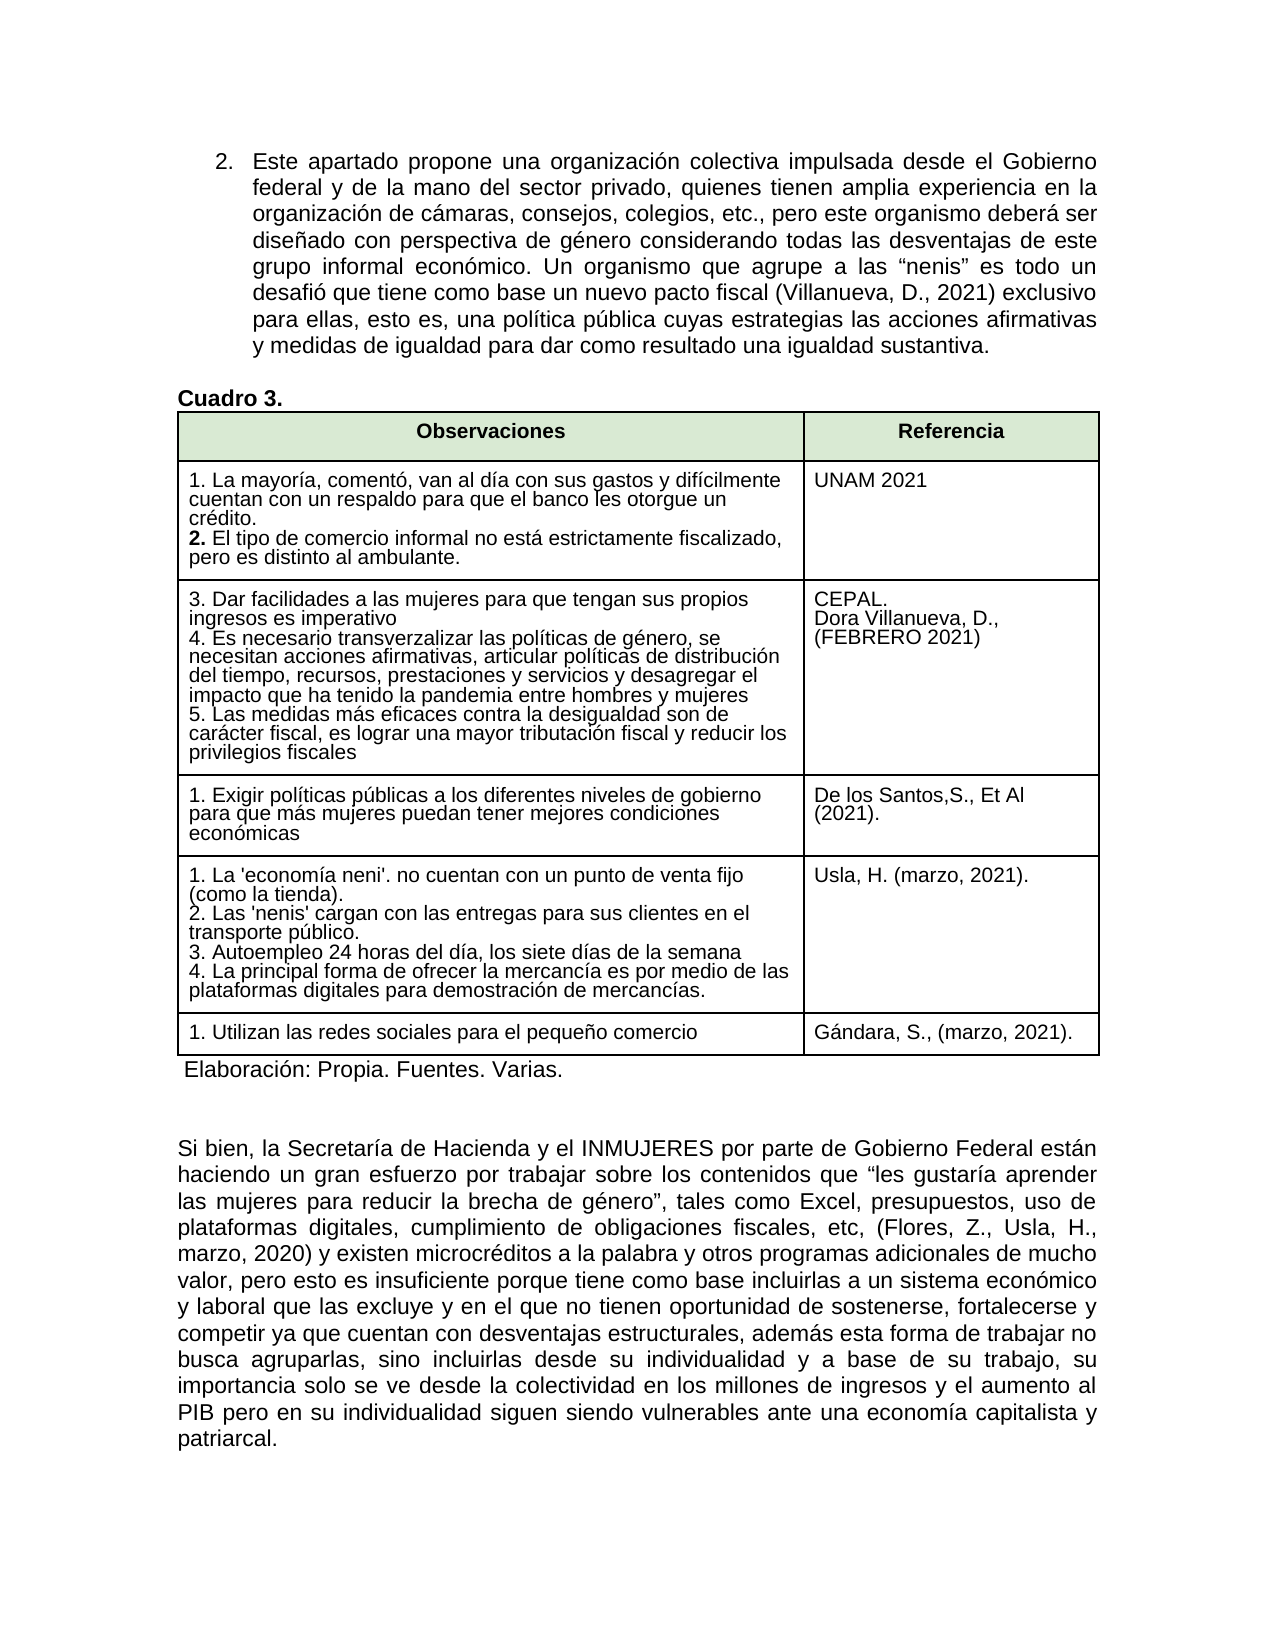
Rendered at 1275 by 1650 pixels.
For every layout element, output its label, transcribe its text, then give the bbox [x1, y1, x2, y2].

table_cell Usla, H. (marzo, 2021). [805, 857, 1098, 1012]
table_cell CEPAL. Dora Villanueva, D., (FEBRERO 2021) [805, 581, 1098, 774]
list Este apartado propone una organización colectiva impulsada desde el Gobierno federal y de la mano del sector privado, quienes tienen amplia experiencia en la organización de cámaras, consejos, colegios, etc., pero este organismo deberá ser diseñado con perspectiva de género considerando todas las desventajas de este grupo informal económico. Un organismo que agrupe a las “nenis” es todo un desafió que tiene como base un nuevo pacto fiscal (Villanueva, D., 2021) exclusivo para ellas, esto es, una política pública cuyas estrategias las acciones afirmativas y medidas de igualdad para dar como resultado una igualdad sustantiva. [215, 148, 1098, 358]
table_cell 1. La 'economía neni'. no cuentan con un punto de venta fijo (como la tienda). 2. Las 'nenis' cargan con las entregas para sus clientes en el transporte público. 3. Autoempleo 24 horas del día, los siete días de la semana 4. La principal forma de ofrecer la mercancía es por medio de las plataformas digitales para demostración de mercancías. [179, 857, 803, 1012]
table_cell UNAM 2021 [805, 462, 1098, 579]
text Cuadro 3. [177, 385, 1098, 411]
table_cell Gándara, S., (marzo, 2021). [805, 1014, 1098, 1054]
table_cell 1. La mayoría, comentó, van al día con sus gastos y difícilmente cuentan con un respaldo para que el banco les otorgue un crédito. 2. El tipo de comercio informal no está estrictamente fiscalizado, pero es distinto al ambulante. [179, 462, 803, 579]
text Si bien, la Secretaría de Hacienda y el INMUJERES por parte de Gobierno Federal están haciendo un gran esfuerzo por trabajar sobre los contenidos que “les gustaría aprender las mujeres para reducir la brecha de género”, tales como Excel, presupuestos, uso de plataformas digitales, cumplimiento de obligaciones fiscales, etc, (Flores, Z., Usla, H., marzo, 2020) y existen microcréditos a la palabra y otros programas adicionales de mucho valor, pero esto es insuficiente porque tiene como base incluirlas a un sistema económico y laboral que las excluye y en el que no tienen oportunidad de sostenerse, fortalecerse y competir ya que cuentan con desventajas estructurales, además esta forma de trabajar no busca agruparlas, sino incluirlas desde su individualidad y a base de su trabajo, su importancia solo se ve desde la colectividad en los millones de ingresos y el aumento al PIB pero en su individualidad siguen siendo vulnerables ante una economía capitalista y patriarcal. [177, 1135, 1098, 1451]
table_cell De los Santos,S., Et Al (2021). [805, 776, 1098, 855]
table_header Referencia [805, 413, 1098, 460]
table_cell 1. Exigir políticas públicas a los diferentes niveles de gobierno para que más mujeres puedan tener mejores condiciones económicas [179, 776, 803, 855]
table_header Observaciones [179, 413, 803, 460]
text Elaboración: Propia. Fuentes. Varias. [177, 1056, 1098, 1082]
table_cell 1. Utilizan las redes sociales para el pequeño comercio [179, 1014, 803, 1054]
table_cell 3. Dar facilidades a las mujeres para que tengan sus propios ingresos es imperativo 4. Es necesario transverzalizar las políticas de género, se necesitan acciones afirmativas, articular políticas de distribución del tiempo, recursos, prestaciones y servicios y desagregar el impacto que ha tenido la pandemia entre hombres y mujeres 5. Las medidas más eficaces contra la desigualdad son de carácter fiscal, es lograr una mayor tributación fiscal y reducir los privilegios fiscales [179, 581, 803, 774]
